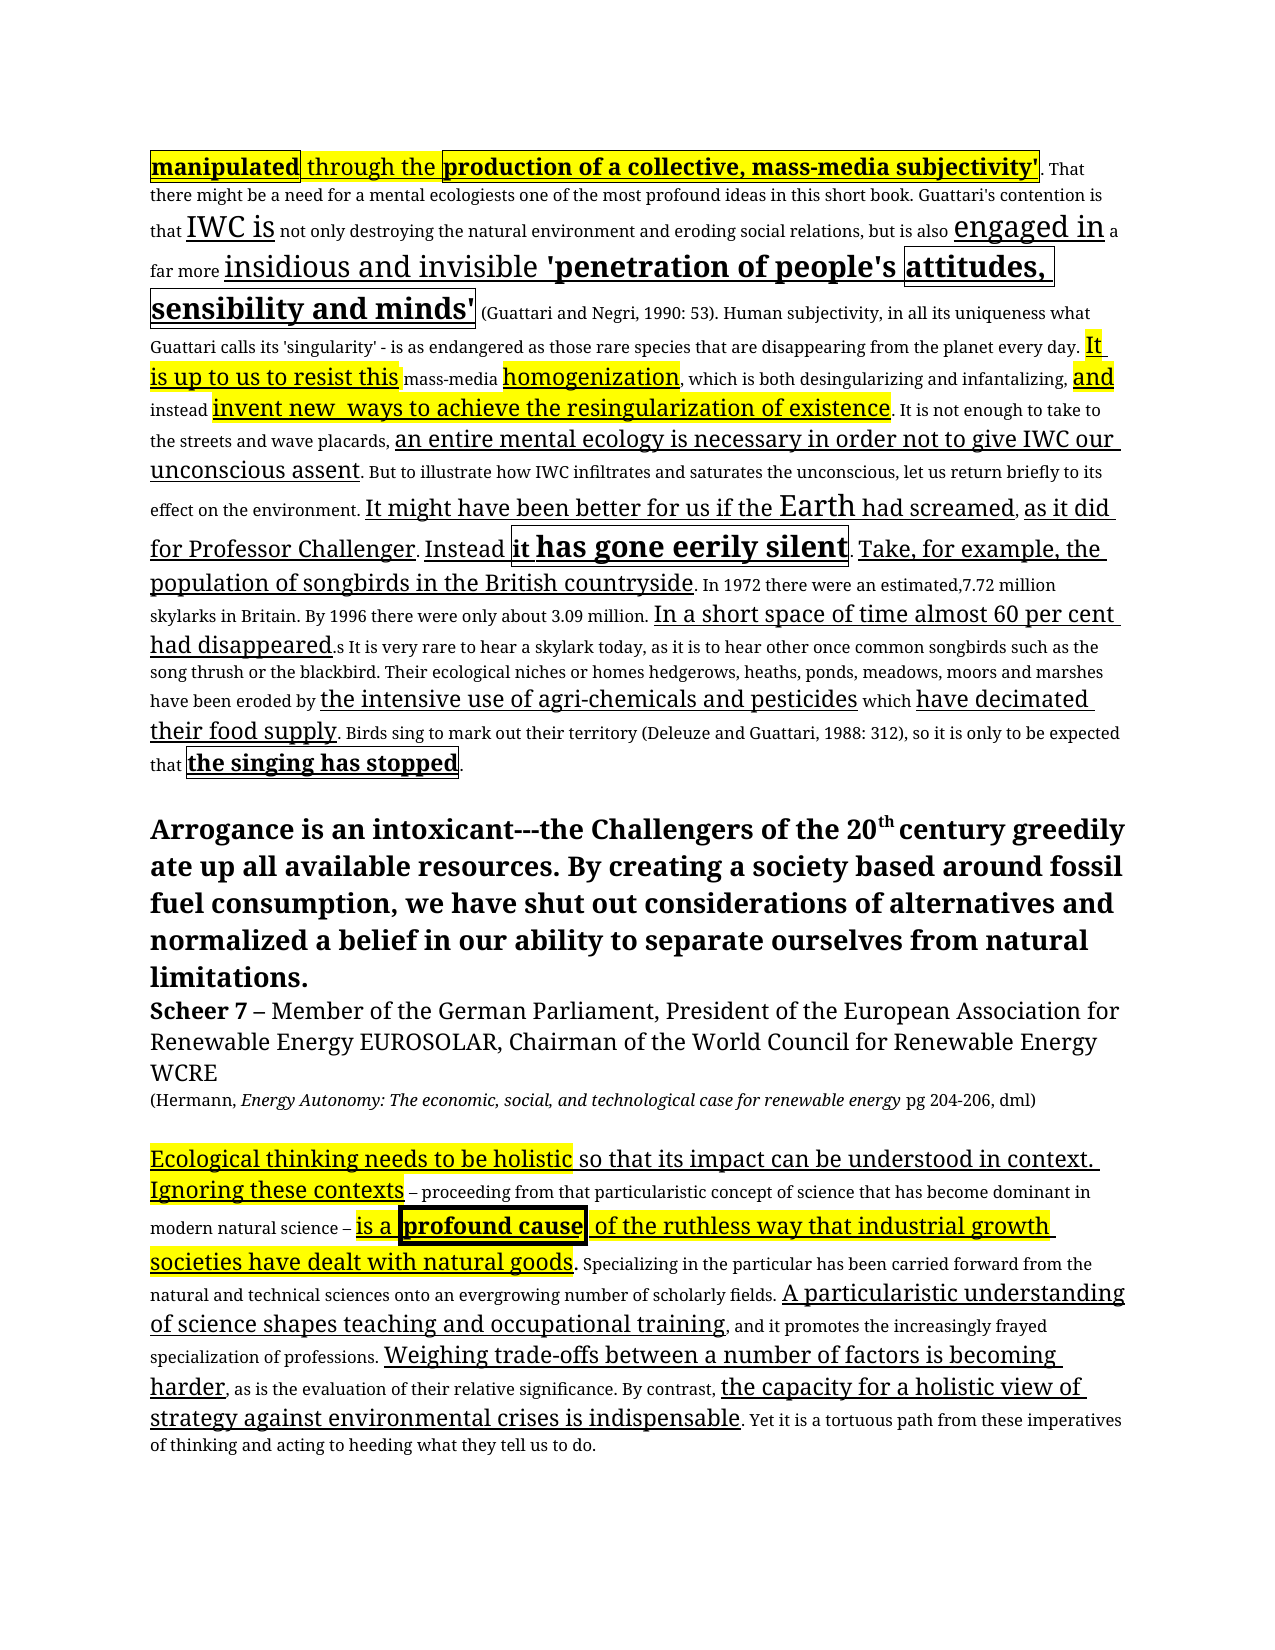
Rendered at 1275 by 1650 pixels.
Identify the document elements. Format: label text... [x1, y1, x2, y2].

text (Hermann, Energy Autonomy: The economic, social, and technological case for renewable energy pg 204-206, dml) [150, 1089, 1125, 1111]
text Scheer 7 – Member of the German Parliament, President of the European Association for Renewable Energy EUROSOLAR, Chairman of the World Council for Renewable Energy WCRE [150, 995, 1125, 1089]
subtitle Arrogance is an intoxicant---the Challengers of the 20th century greedily ate up all available resources. By creating a society based around fossil fuel consumption, we have shut out considerations of alternatives and normalized a belief in our ability to separate ourselves from natural limitations. [150, 811, 1125, 995]
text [150, 150, 1125, 779]
text Ecological thinking needs to be holistic so that its impact can be understood in context. Ignoring these contexts – proceeding from that particularistic concept of science that has become dominant in modern natural science – is a profound cause of the ruthless way that industrial growth societies have dealt with natural goods. Specializing in the particular has been carried forward from the natural and technical sciences onto an evergrowing number of scholarly fields. A particularistic understanding of science shapes teaching and occupational training, and it promotes the increasingly frayed specialization of professions. Weighing trade-offs between a number of factors is becoming harder, as is the evaluation of their relative significance. By contrast, the capacity for a holistic view of strategy against environmental crises is indispensable. Yet it is a tortuous path from these imperatives of thinking and acting to heeding what they tell us to do. [150, 1143, 1125, 1456]
